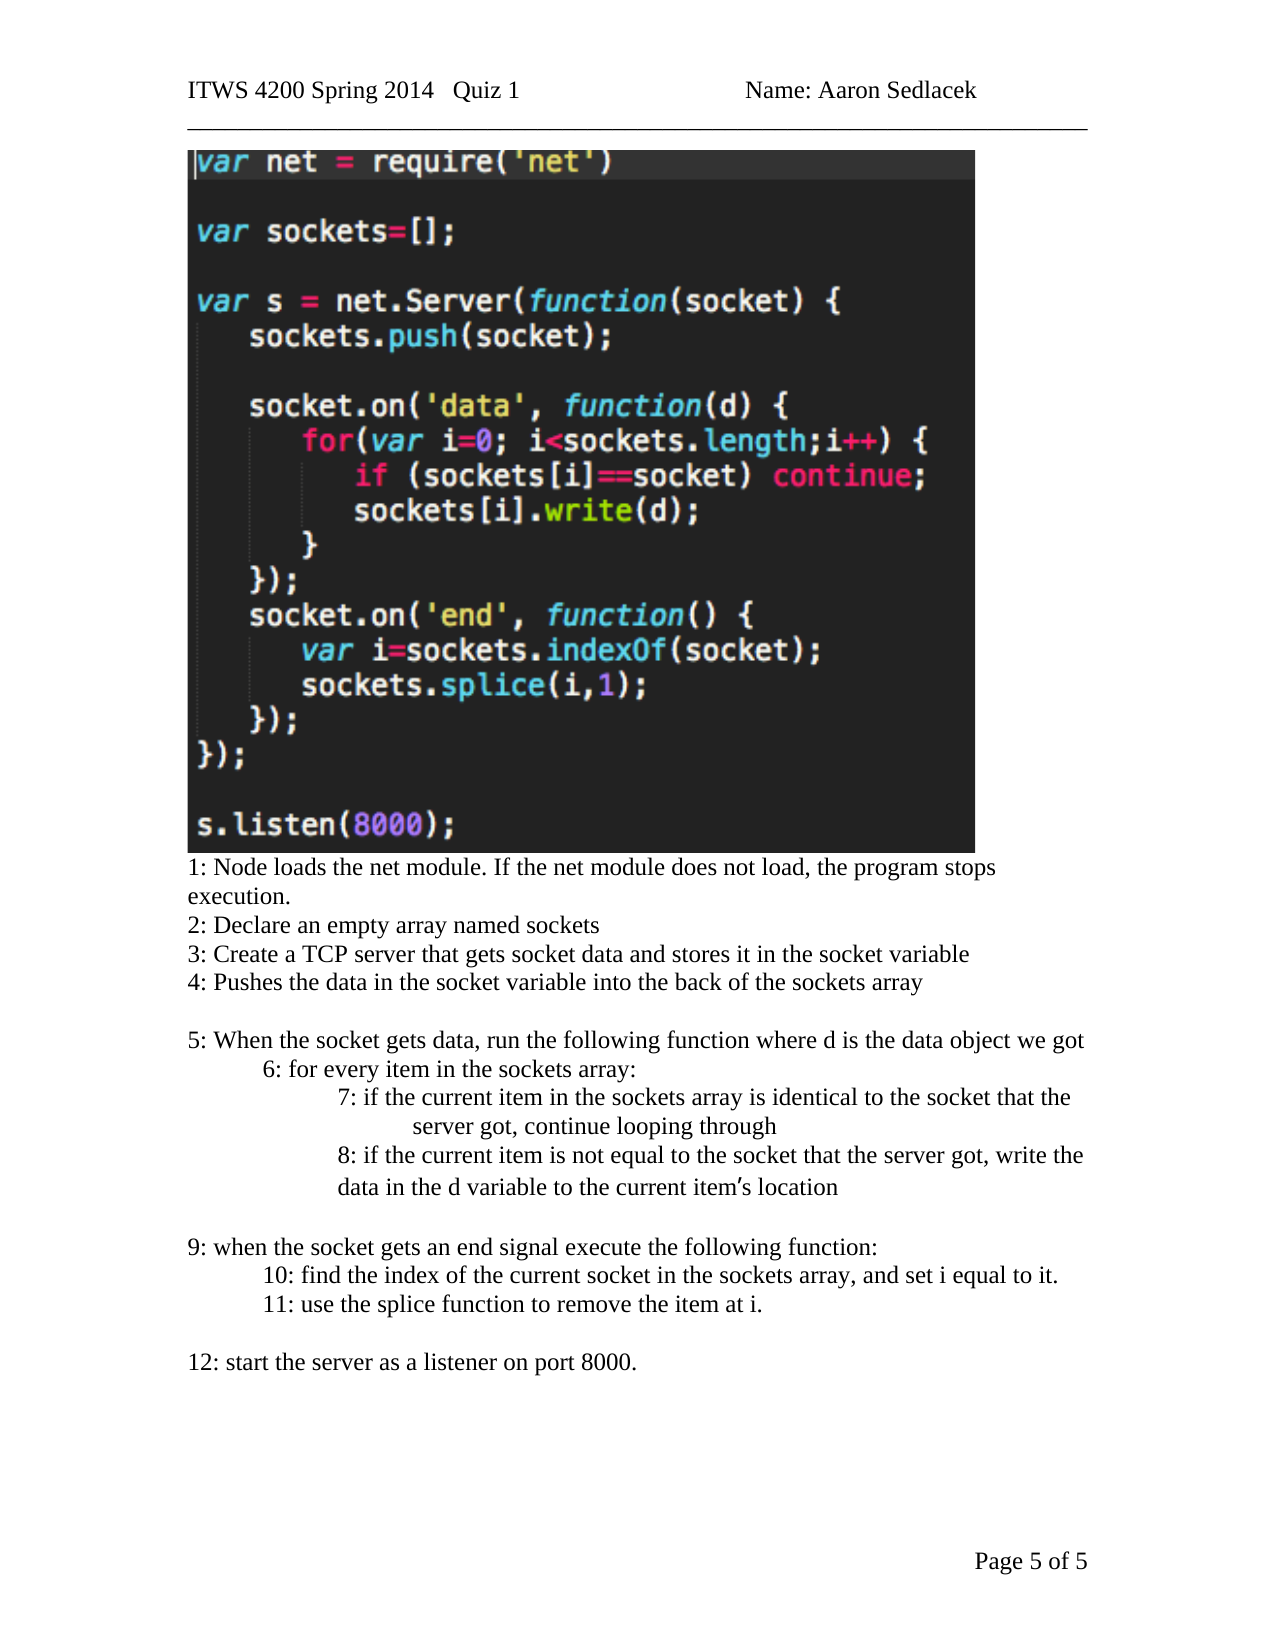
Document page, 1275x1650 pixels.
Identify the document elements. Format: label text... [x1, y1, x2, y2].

text 12: start the server as a listener on port 8000. [187, 1347, 1087, 1375]
text 11: use the splice function to remove the item at i. [187, 1289, 1087, 1318]
text 7: if the current item in the sockets array is identical to the socket that the server got, continue looping through [187, 1082, 1087, 1140]
text 9: when the socket gets an end signal execute the following function: [187, 1232, 1087, 1260]
text 6: for every item in the sockets array: [187, 1054, 1087, 1082]
text 5: When the socket gets data, run the following function where d is the data object we got [187, 1025, 1087, 1054]
text 3: Create a TCP server that gets socket data and stores it in the socket variable [187, 939, 1087, 967]
text 2: Declare an empty array named sockets [187, 910, 1087, 939]
text 10: find the index of the current socket in the sockets array, and set i equal to it. [187, 1260, 1087, 1289]
picture [187, 150, 976, 853]
text 8: if the current item is not equal to the socket that the server got, write the data in the d variable to the current item’s location [187, 1140, 1087, 1203]
text 1: Node loads the net module. If the net module does not load, the program stops execution. [187, 852, 1087, 910]
text 4: Pushes the data in the socket variable into the back of the sockets array [187, 967, 1087, 996]
